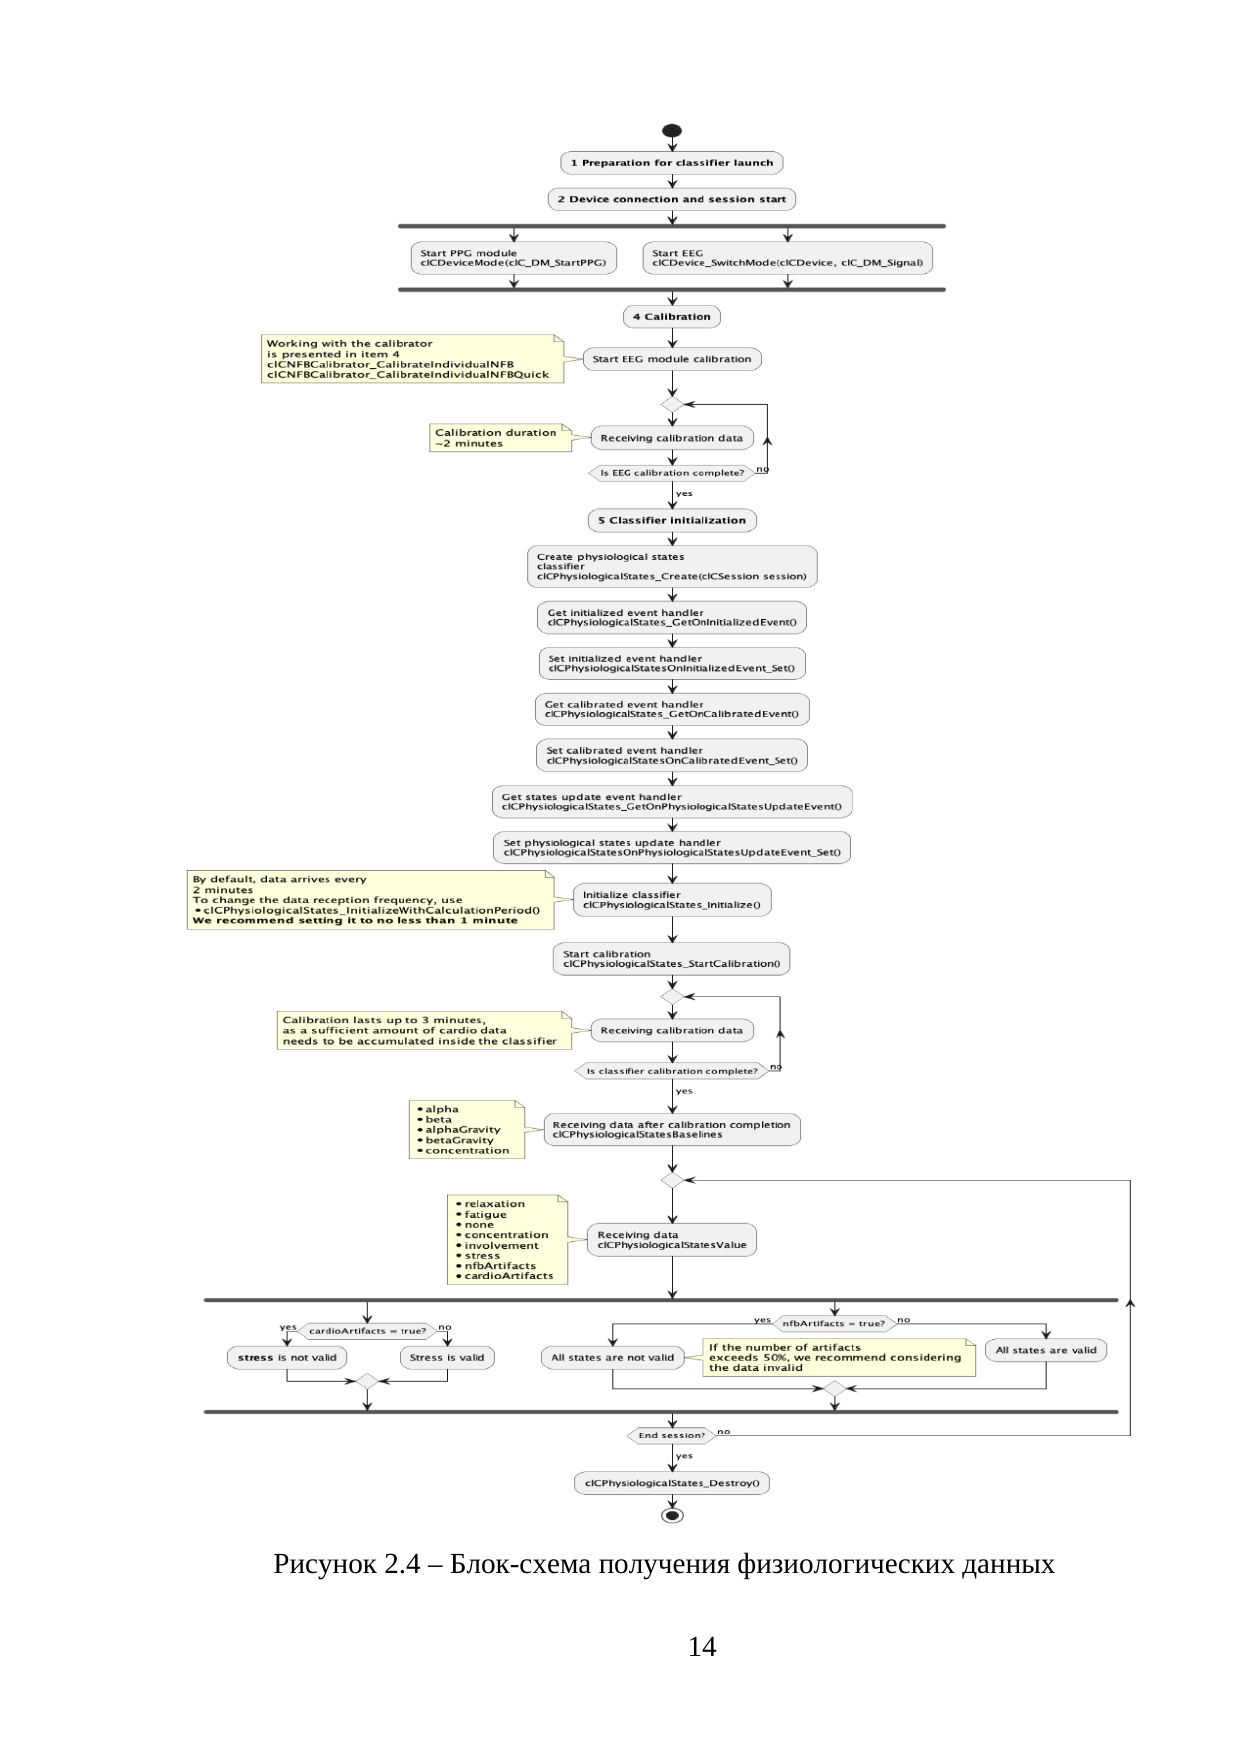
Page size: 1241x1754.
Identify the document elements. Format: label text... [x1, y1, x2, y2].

text Рисунок 2.4 – Блок-схема получения физиологических данных [177, 1546, 1152, 1579]
picture [177, 118, 1153, 1529]
